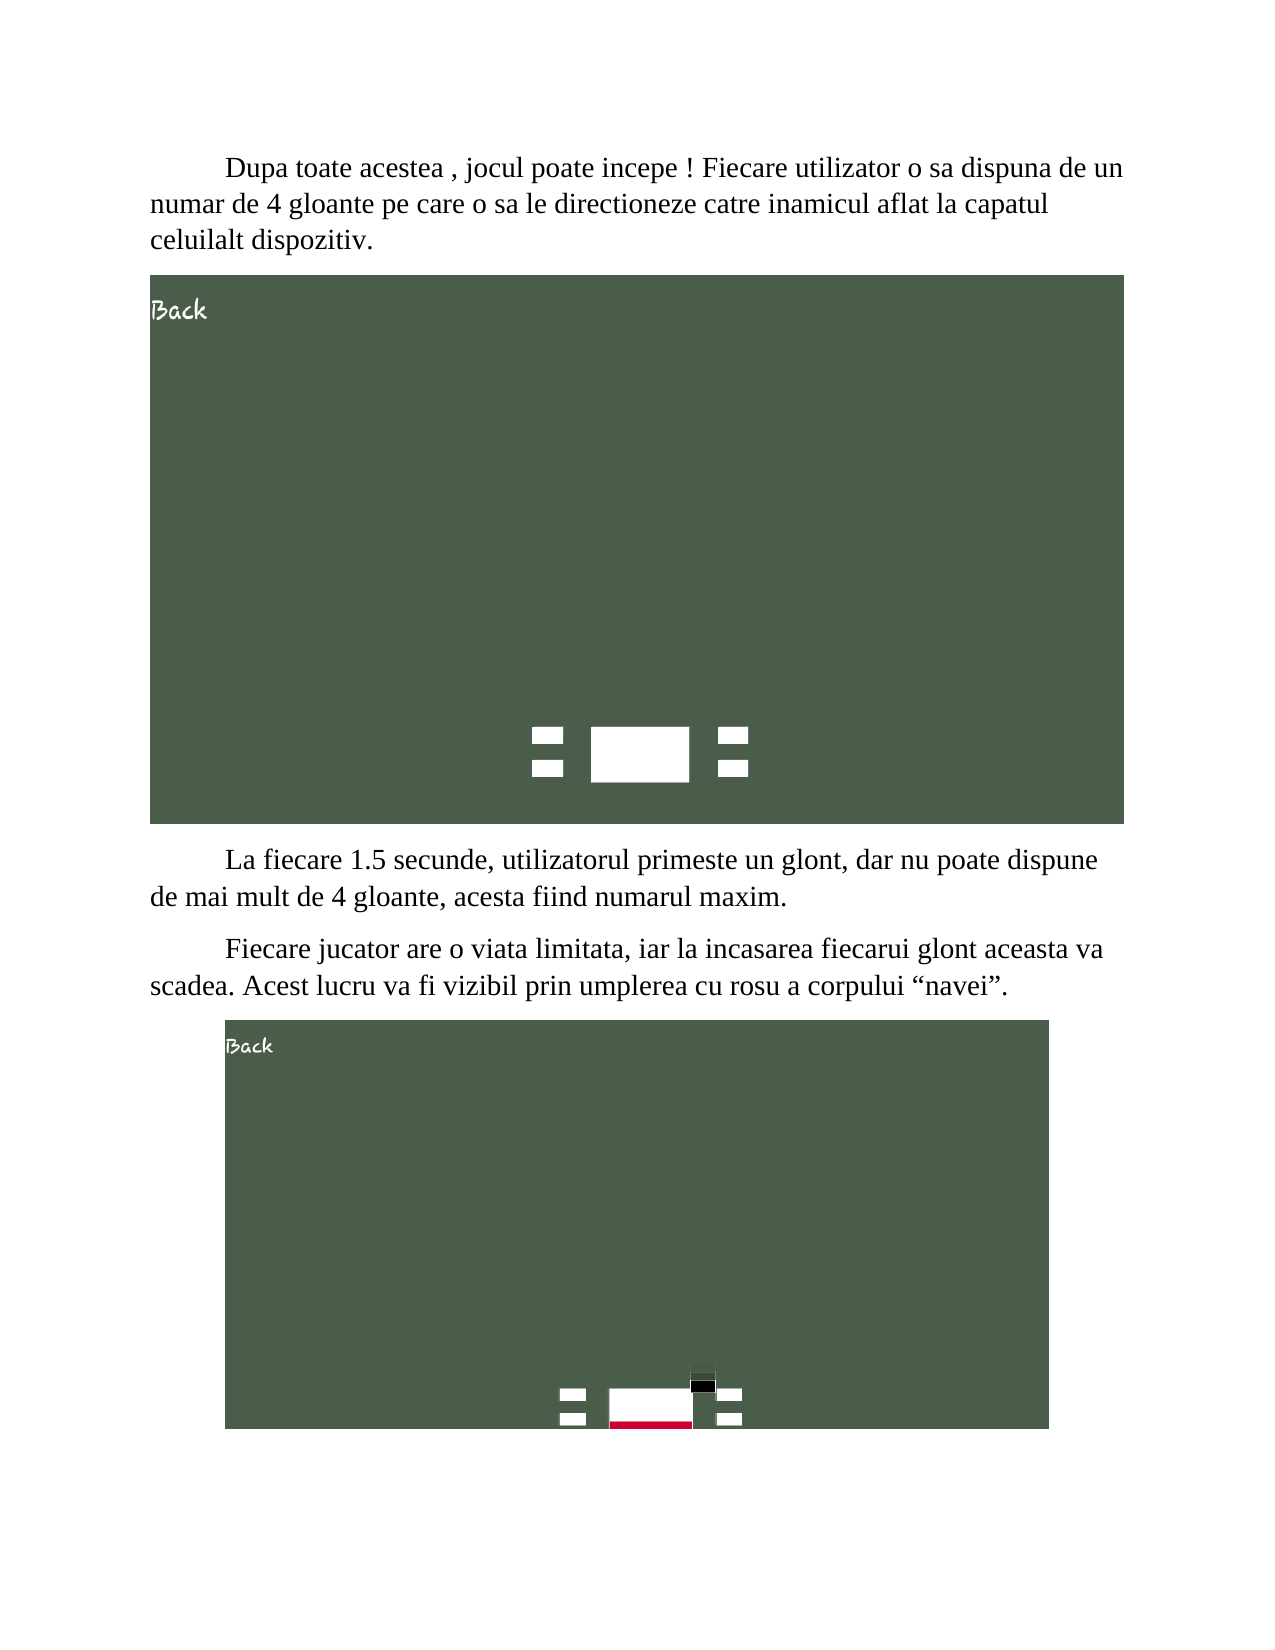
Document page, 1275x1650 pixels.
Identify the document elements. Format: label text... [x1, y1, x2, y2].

text Fiecare jucator are o viata limitata, iar la incasarea fiecarui glont aceasta va scadea. Acest lucru va fi vizibil prin umplerea cu rosu a corpului “navei”. [150, 931, 1125, 1001]
picture [150, 275, 1124, 824]
text La fiecare 1.5 secunde, utilizatorul primeste un glont, dar nu poate dispune de mai mult de 4 gloante, acesta fiind numarul maxim. [150, 842, 1125, 912]
picture [225, 1020, 1049, 1429]
text Dupa toate acestea , jocul poate incepe ! Fiecare utilizator o sa dispuna de un numar de 4 gloante pe care o sa le directioneze catre inamicul aflat la capatul celuilalt dispozitiv. [150, 150, 1125, 256]
